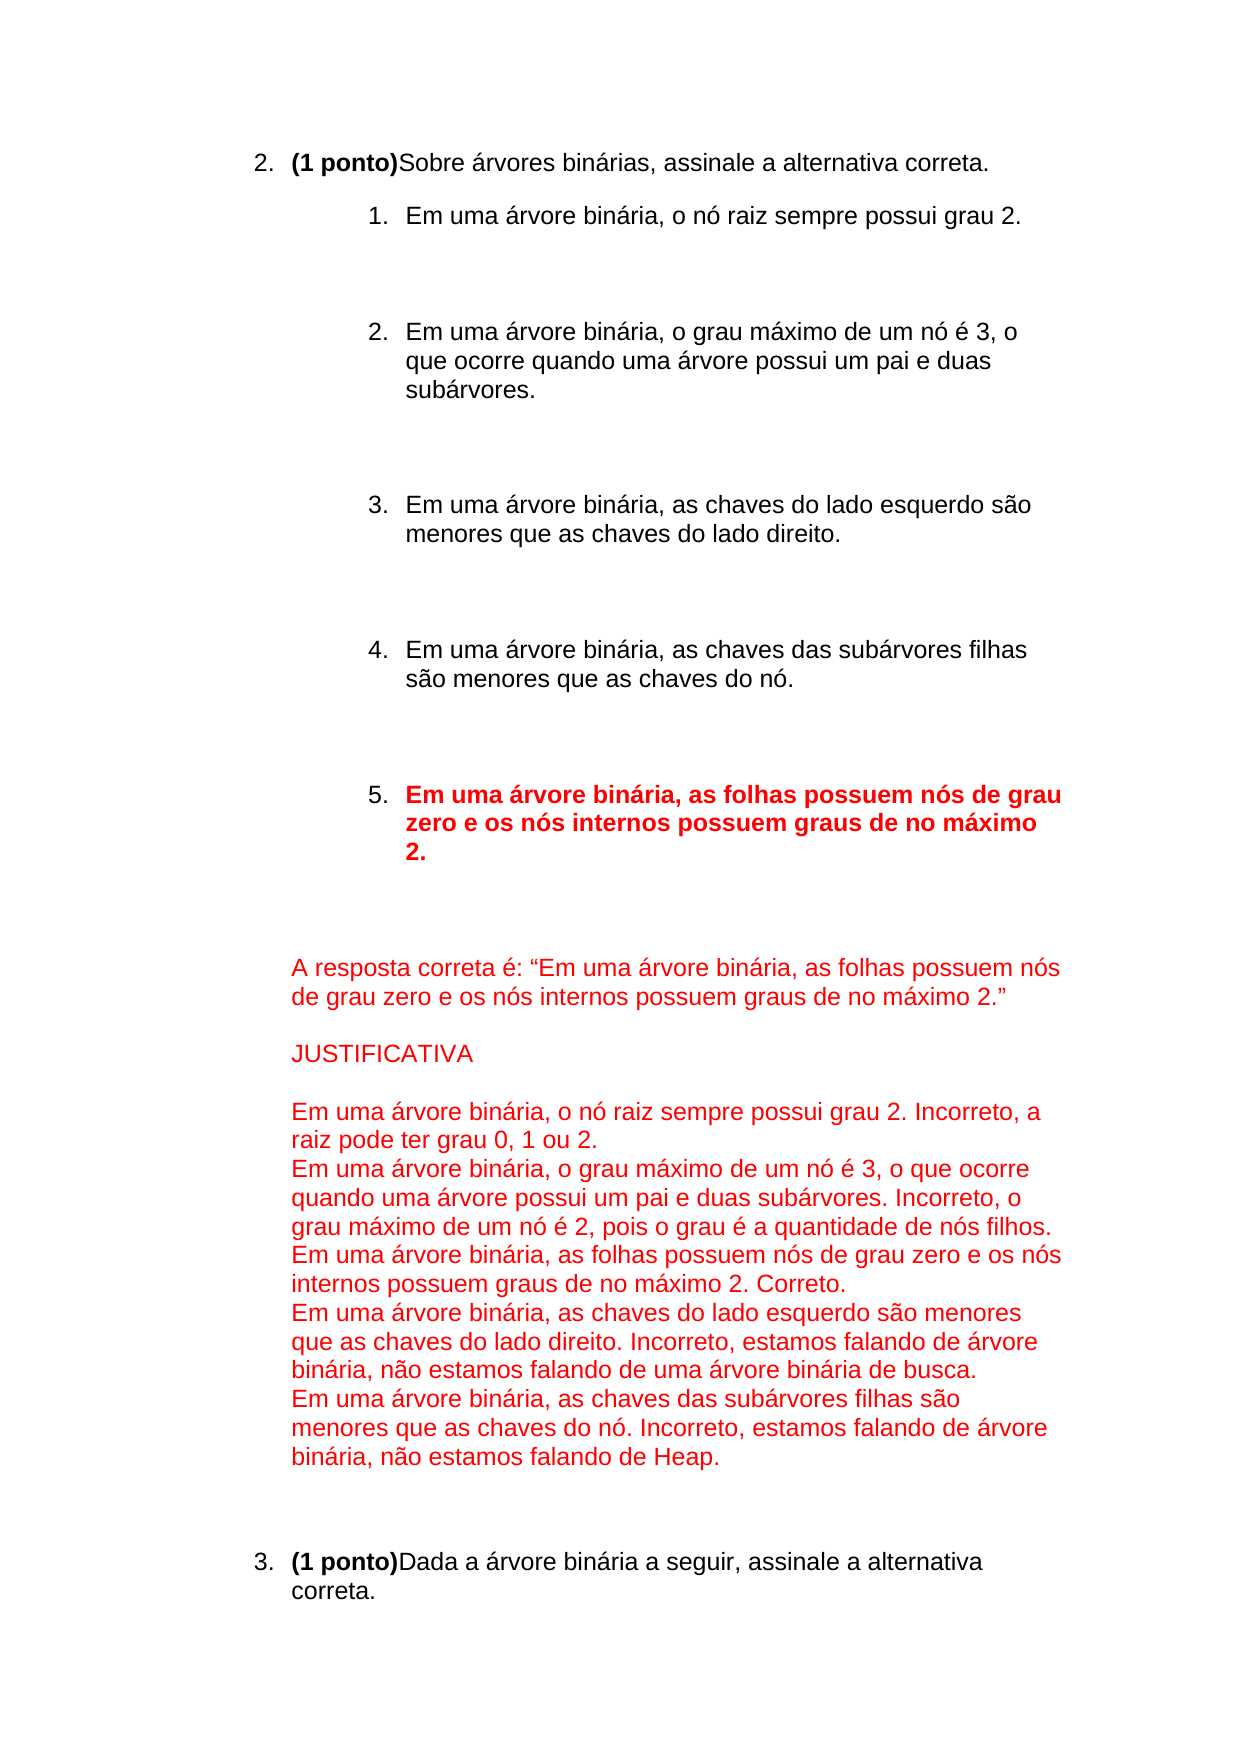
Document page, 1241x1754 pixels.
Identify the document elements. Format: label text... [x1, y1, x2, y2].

list Em uma árvore binária, as chaves das subárvores filhas são menores que as chaves do nó. [368, 635, 1063, 693]
list (1 ponto)Dada a árvore binária a seguir, assinale a alternativa correta. [254, 1547, 1063, 1605]
list Em uma árvore binária, o nó raiz sempre possui grau 2. [368, 201, 1063, 230]
list Em uma árvore binária, o grau máximo de um nó é 3, o que ocorre quando uma árvore possui um pai e duas subárvores. [368, 317, 1063, 403]
list (1 ponto)Sobre árvores binárias, assinale a alternativa correta. [254, 148, 1063, 176]
text A resposta correta é: “Em uma árvore binária, as folhas possuem nós de grau zero e os nós internos possuem graus de no máximo 2.” JUSTIFICATIVA Em uma árvore binária, o nó raiz sempre possui grau 2. Incorreto, a raiz pode ter grau 0, 1 ou 2. Em uma árvore binária, o grau máximo de um nó é 3, o que ocorre quando uma árvore possui um pai e duas subárvores. Incorreto, o grau máximo de um nó é 2, pois o grau é a quantidade de nós filhos. Em uma árvore binária, as folhas possuem nós de grau zero e os nós internos possuem graus de no máximo 2. Correto. Em uma árvore binária, as chaves do lado esquerdo são menores que as chaves do lado direito. Incorreto, estamos falando de árvore binária, não estamos falando de uma árvore binária de busca. Em uma árvore binária, as chaves das subárvores filhas são menores que as chaves do nó. Incorreto, estamos falando de árvore binária, não estamos falando de Heap. [291, 953, 1063, 1471]
list Em uma árvore binária, as chaves do lado esquerdo são menores que as chaves do lado direito. [368, 491, 1063, 548]
list Em uma árvore binária, as folhas possuem nós de grau zero e os nós internos possuem graus de no máximo 2. [368, 780, 1063, 866]
